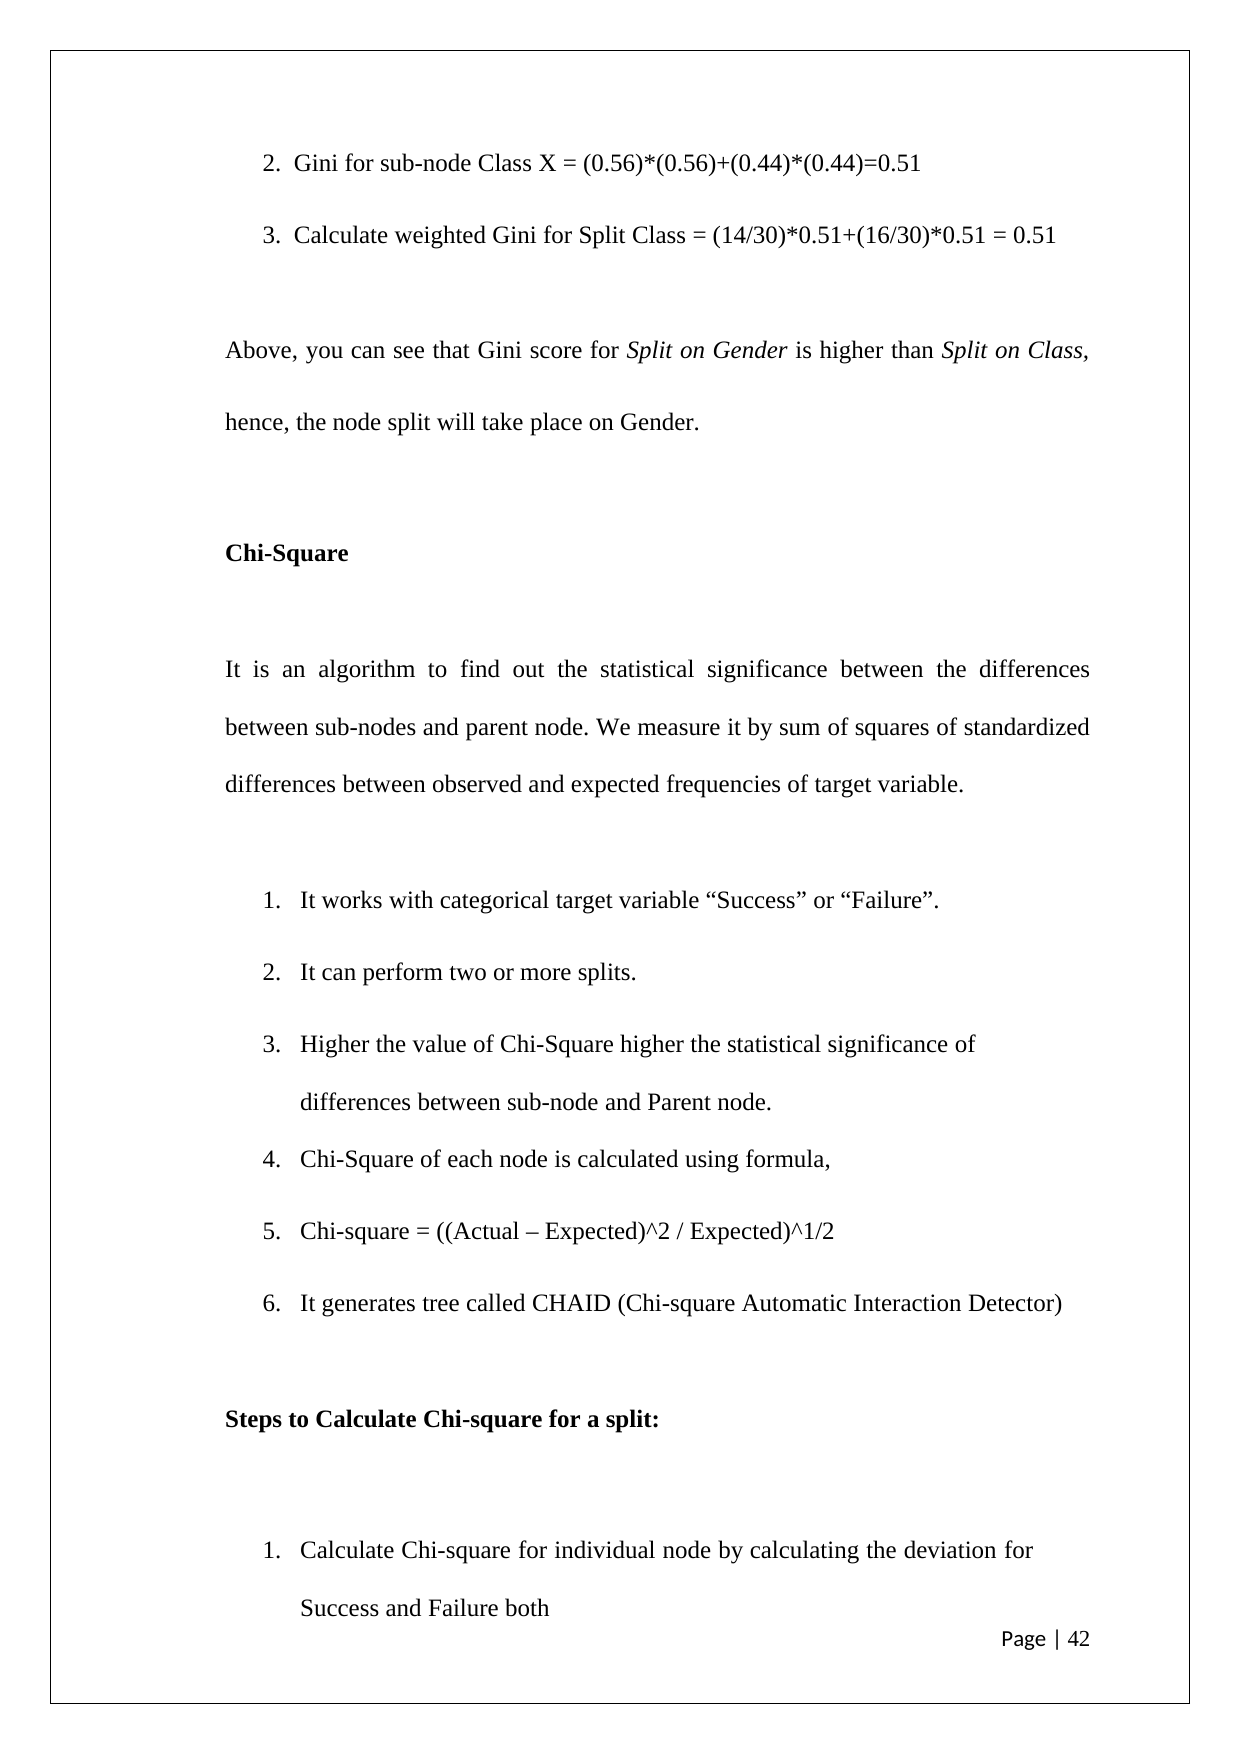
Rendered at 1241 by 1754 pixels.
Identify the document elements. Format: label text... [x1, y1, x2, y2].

list Calculate Chi-square for individual node by calculating the deviation for Success and Failure both [262, 1536, 1090, 1622]
text 3. Calculate weighted Gini for Split Class = (14/30)*0.51+(16/30)*0.51 = 0.51 [262, 220, 1171, 248]
list It generates tree called CHAID (Chi-square Automatic Interaction Detector) [262, 1288, 1171, 1317]
text It is an algorithm to find out the statistical significance between the differences between sub-nodes and parent node. We measure it by sum of squares of standardized differences between observed and expected frequencies of target variable. [225, 654, 1090, 798]
text 2. Gini for sub-node Class X = (0.56)*(0.56)+(0.44)*(0.44)=0.51 [262, 148, 1171, 177]
text hence, the node split will take place on Gender. [225, 407, 1171, 435]
subtitle Steps to Calculate Chi-square for a split: [225, 1404, 1171, 1433]
text Above, you can see that Gini score for Split on Gender is higher than Split on Class, [225, 335, 1171, 364]
list Chi-Square of each node is calculated using formula, [262, 1144, 1171, 1173]
list It can perform two or more splits. [262, 957, 1171, 986]
subtitle Chi-Square [225, 538, 1171, 567]
list Higher the value of Chi-Square higher the statistical significance of differences between sub-node and Parent node. [262, 1029, 1090, 1115]
list Chi-square = ((Actual – Expected)^2 / Expected)^1/2 [262, 1216, 1171, 1245]
list It works with categorical target variable “Success” or “Failure”. [262, 885, 1171, 914]
